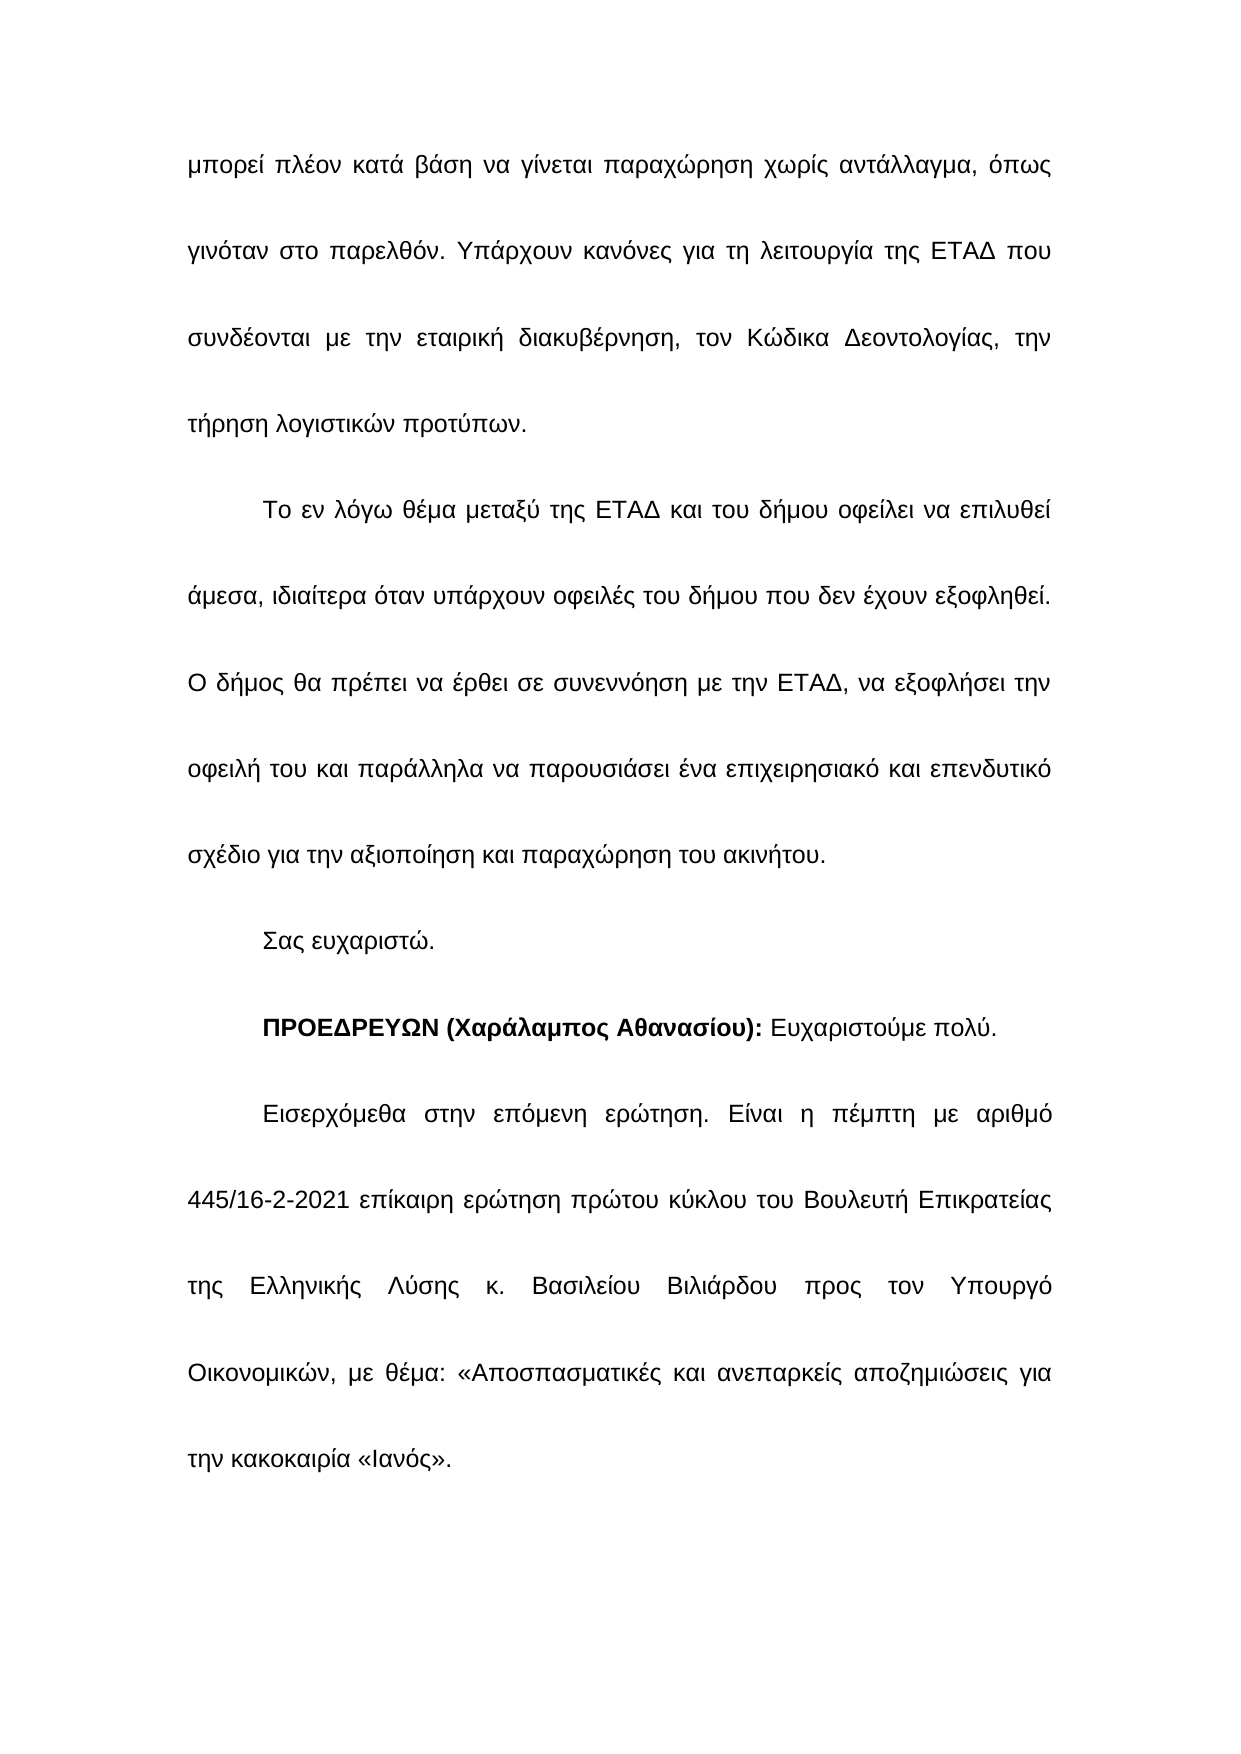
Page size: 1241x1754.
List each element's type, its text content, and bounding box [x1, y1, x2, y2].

text Σας ευχαριστώ. [187, 926, 1053, 955]
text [187, 150, 1053, 437]
text ΠΡΟΕΔΡΕΥΩΝ (Χαράλαμπος Αθανασίου): Ευχαριστούμε πολύ. [187, 1012, 1053, 1041]
text Εισερχόμεθα στην επόμενη ερώτηση. Είναι η πέμπτη με αριθμό 445/16-2-2021 επίκαιρη ερώτηση πρώτου κύκλου του Βουλευτή Επικρατείας της Ελληνικής Λύσης κ. Βασιλείου Βιλιάρδου προς τον Υπουργό Οικονομικών, με θέμα: «Αποσπασματικές και ανεπαρκείς αποζημιώσεις για την κακοκαιρία «Ιανός». [187, 1283, 1053, 1472]
text Το εν λόγω θέμα μεταξύ της ΕΤΑΔ και του δήμου οφείλει να επιλυθεί άμεσα, ιδιαίτερα όταν υπάρχουν οφειλές του δήμου που δεν έχουν εξοφληθεί. Ο δήμος θα πρέπει να έρθει σε συνεννόηση με την ΕΤΑΔ, να εξοφλήσει την οφειλή του και παράλληλα να παρουσιάσει ένα επιχειρησιακό και επενδυτικό σχέδιο για την αξιοποίηση και παραχώρηση του ακινήτου. [187, 495, 1053, 869]
text Εισερχόμεθα στην επόμενη ερώτηση. Είναι η πέμπτη με αριθμό 445/16-2-2021 επίκαιρη ερώτηση πρώτου κύκλου του Βουλευτή Επικρατείας της Ελληνικής Λύσης κ. Βασιλείου Βιλιάρδου προς τον Υπουργό Οικονομικών, με θέμα: «Αποσπασματικές και ανεπαρκείς αποζημιώσεις για την κακοκαιρία «Ιανός». [187, 1099, 1053, 1281]
